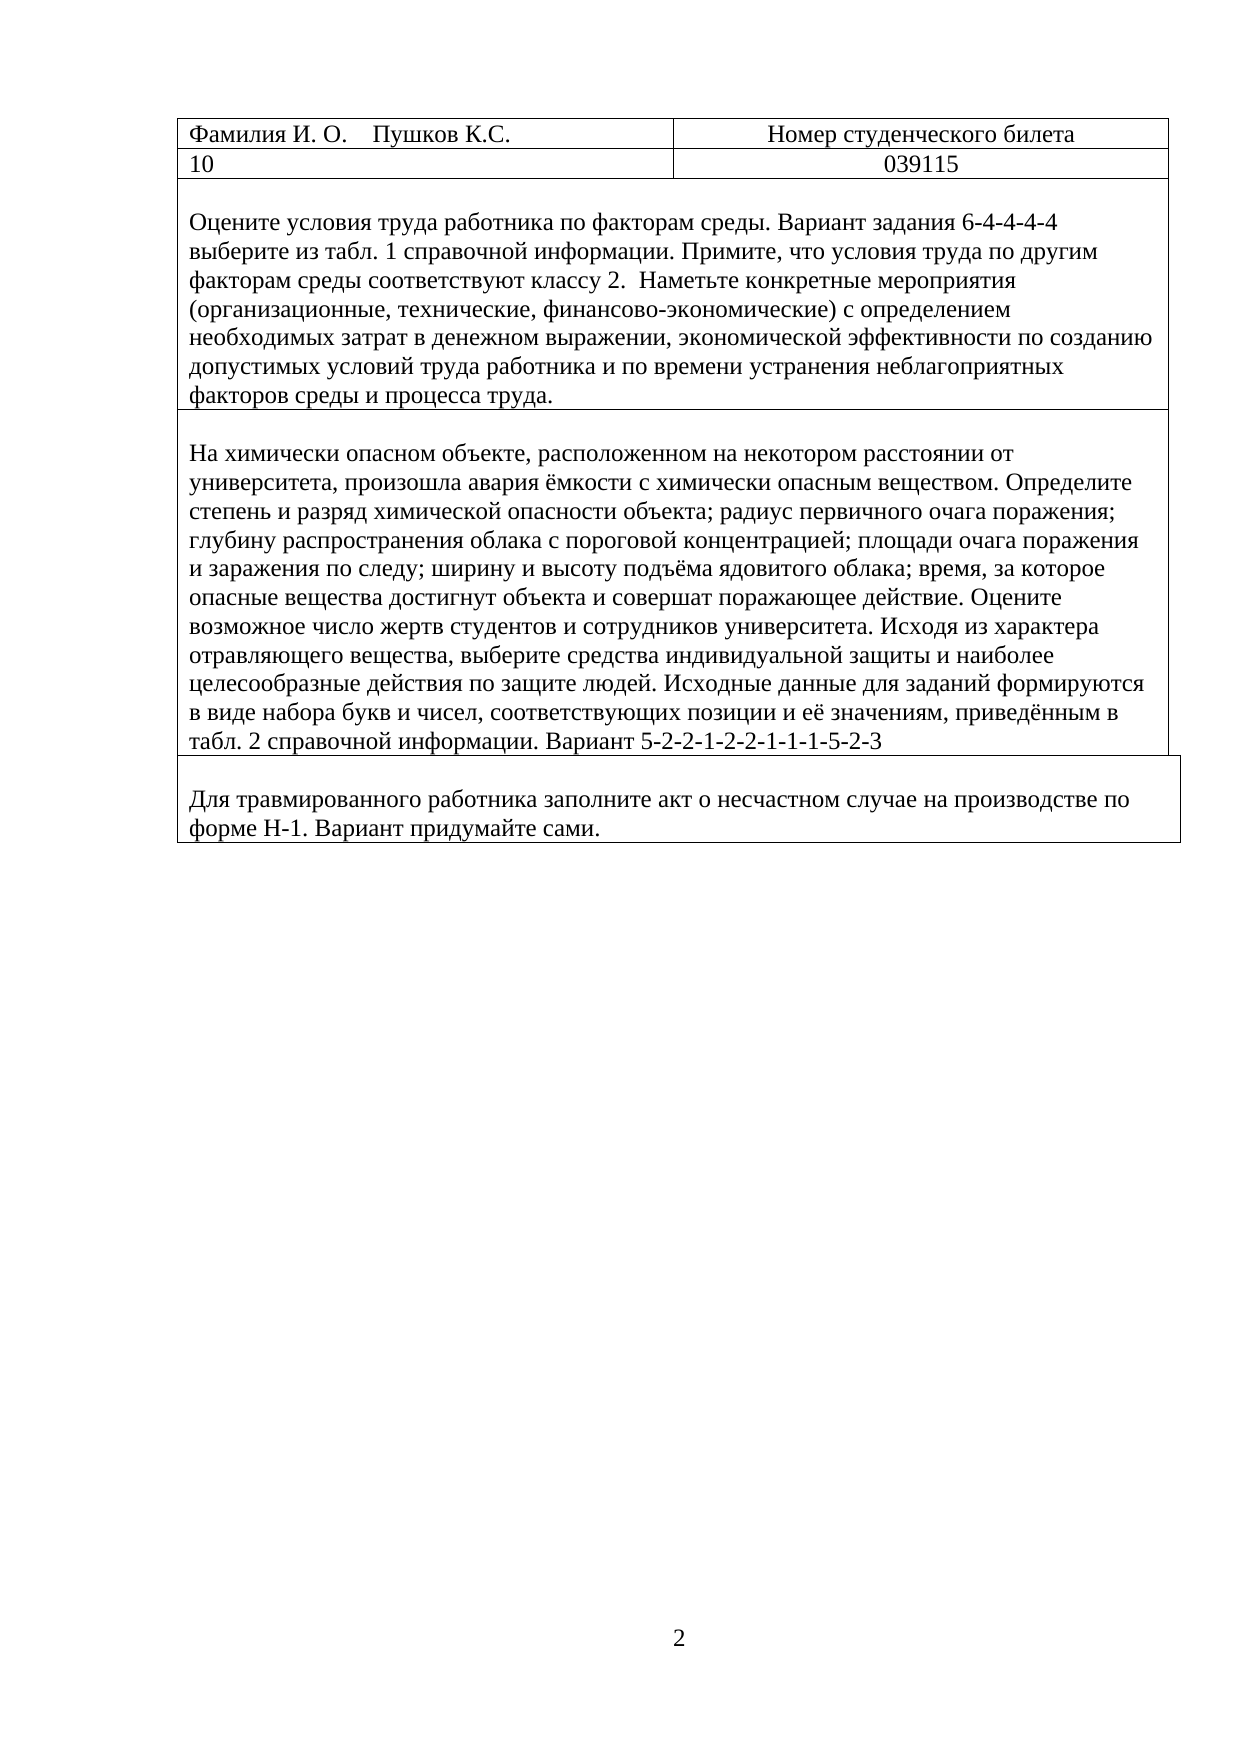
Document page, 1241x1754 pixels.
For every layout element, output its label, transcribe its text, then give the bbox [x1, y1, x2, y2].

table_header Номер студенческого билета [674, 119, 1168, 148]
table_cell 10 [178, 149, 673, 178]
table_cell Для травмированного работника заполните акт о несчастном случае на производстве по форме Н-1. Вариант придумайте сами. [178, 756, 1180, 842]
table_cell 039115 [674, 149, 1168, 178]
table_cell Оцените условия труда работника по факторам среды. Вариант задания 6-4-4-4-4 выберите из табл. 1 справочной информации. Примите, что условия труда по другим факторам среды соответствуют классу 2. Наметьте конкретные мероприятия (организационные, технические, финансово-экономические) с определением необходимых затрат в денежном выражении, экономической эффективности по созданию допустимых условий труда работника и по времени устранения неблагоприятных факторов среды и процесса труда. [178, 179, 1168, 409]
table_header Фамилия И. О. Пушков К.С. [178, 119, 673, 148]
table_cell На химически опасном объекте, расположенном на некотором расстоянии от университета, произошла авария ёмкости с химически опасным веществом. Определите степень и разряд химической опасности объекта; радиус первичного очага поражения; глубину распространения облака с пороговой концентрацией; площади очага поражения и заражения по следу; ширину и высоту подъёма ядовитого облака; время, за которое опасные вещества достигнут объекта и совершат поражающее действие. Оцените возможное число жертв студентов и сотрудников университета. Исходя из характера отравляющего вещества, выберите средства индивидуальной защиты и наиболее целесообразные действия по защите людей. Исходные данные для заданий формируются в виде набора букв и чисел, соответствующих позиции и её значениям, приведённым в табл. 2 справочной информации. Вариант 5-2-2-1-2-2-1-1-1-5-2-3 [178, 410, 1168, 755]
